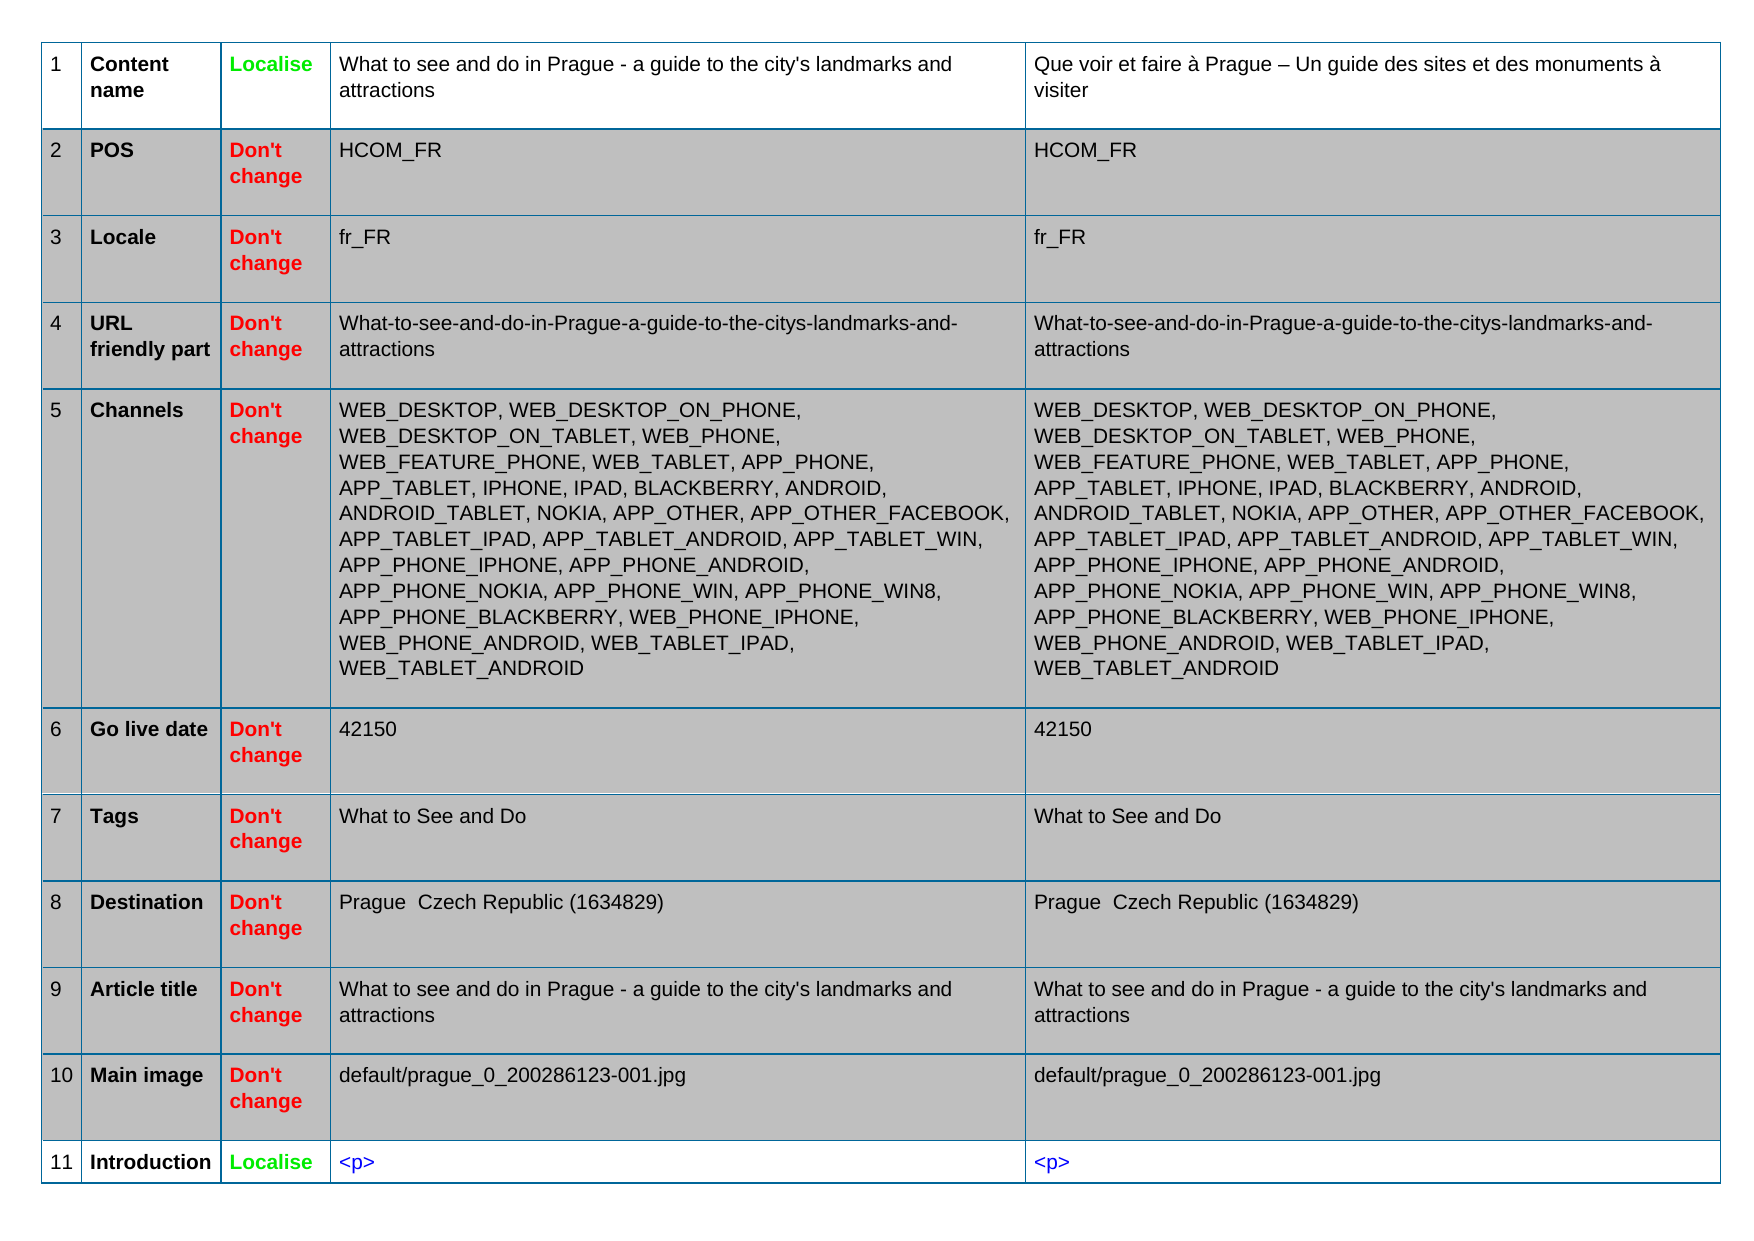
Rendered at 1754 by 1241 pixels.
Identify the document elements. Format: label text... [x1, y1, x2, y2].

table_header Localise [222, 43, 330, 128]
table_cell WEB_DESKTOP, WEB_DESKTOP_ON_PHONE, WEB_DESKTOP_ON_TABLET, WEB_PHONE, WEB_FEATURE_PHONE, WEB_TABLET, APP_PHONE, APP_TABLET, IPHONE, IPAD, BLACKBERRY, ANDROID, ANDROID_TABLET, NOKIA, APP_OTHER, APP_OTHER_FACEBOOK, APP_TABLET_IPAD, APP_TABLET_ANDROID, APP_TABLET_WIN, APP_PHONE_IPHONE, APP_PHONE_ANDROID, APP_PHONE_NOKIA, APP_PHONE_WIN, APP_PHONE_WIN8, APP_PHONE_BLACKBERRY, WEB_PHONE_IPHONE, WEB_PHONE_ANDROID, WEB_TABLET_IPAD, WEB_TABLET_ANDROID [331, 390, 1025, 707]
table_cell Localise [222, 1141, 330, 1182]
table_cell HCOM_FR [331, 130, 1025, 215]
table_cell Locale [82, 216, 220, 301]
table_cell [1026, 1141, 1720, 1182]
table_cell Don't change [222, 303, 330, 388]
table_cell 9 [42, 968, 81, 1053]
table_cell Don't change [222, 968, 330, 1053]
table_cell HCOM_FR [1026, 130, 1720, 215]
table_cell Don't change [222, 709, 330, 793]
table_cell Destination [82, 882, 220, 967]
table_cell 10 [42, 1054, 81, 1140]
table_cell Prague Czech Republic (1634829) [331, 882, 1025, 967]
table_cell 8 [42, 881, 81, 967]
table_cell Channels [82, 390, 220, 707]
table_cell Tags [82, 795, 220, 880]
table_cell What to See and Do [1026, 795, 1720, 880]
table_cell Go live date [82, 709, 220, 793]
table_cell Don't change [222, 795, 330, 880]
table_cell 6 [42, 708, 81, 793]
table_cell 5 [42, 389, 81, 707]
table_cell POS [82, 130, 220, 215]
table_cell Prague Czech Republic (1634829) [1026, 882, 1720, 967]
table_cell What to See and Do [331, 795, 1025, 880]
table_cell Don't change [222, 882, 330, 967]
table_cell default/prague_0_200286123-001.jpg [1026, 1055, 1720, 1140]
table_cell URL friendly part [82, 303, 220, 388]
table_header What to see and do in Prague - a guide to the city's landmarks and attractions [331, 43, 1025, 128]
table_cell Main image [82, 1055, 220, 1140]
table_header Content name [82, 43, 220, 128]
table_cell Don't change [222, 130, 330, 215]
table_cell Introduction [82, 1141, 220, 1182]
table_cell 11 [42, 1141, 81, 1182]
table_cell 42150 [331, 709, 1025, 793]
table_cell fr_FR [331, 216, 1025, 301]
table_cell 7 [42, 795, 81, 880]
table_cell What-to-see-and-do-in-Prague-a-guide-to-the-citys-landmarks-and-attractions [1026, 303, 1720, 388]
table_cell What to see and do in Prague - a guide to the city's landmarks and attractions [1026, 968, 1720, 1053]
table_cell 2 [42, 129, 81, 215]
table_cell 4 [42, 303, 81, 388]
table_cell default/prague_0_200286123-001.jpg [331, 1055, 1025, 1140]
table_cell Article title [82, 968, 220, 1053]
table_cell Don't change [222, 1055, 330, 1140]
table_header 1 [42, 43, 81, 128]
table_header Que voir et faire à Prague – Un guide des sites et des monuments à visiter [1026, 43, 1720, 128]
table_cell What to see and do in Prague - a guide to the city's landmarks and attractions [331, 968, 1025, 1053]
table_cell What-to-see-and-do-in-Prague-a-guide-to-the-citys-landmarks-and-attractions [331, 303, 1025, 388]
table_cell Don't change [222, 216, 330, 301]
table_cell fr_FR [1026, 216, 1720, 301]
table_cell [331, 1141, 1025, 1182]
table_cell 42150 [1026, 709, 1720, 793]
table_cell 3 [42, 216, 81, 301]
table_cell Don't change [222, 390, 330, 707]
table_cell WEB_DESKTOP, WEB_DESKTOP_ON_PHONE, WEB_DESKTOP_ON_TABLET, WEB_PHONE, WEB_FEATURE_PHONE, WEB_TABLET, APP_PHONE, APP_TABLET, IPHONE, IPAD, BLACKBERRY, ANDROID, ANDROID_TABLET, NOKIA, APP_OTHER, APP_OTHER_FACEBOOK, APP_TABLET_IPAD, APP_TABLET_ANDROID, APP_TABLET_WIN, APP_PHONE_IPHONE, APP_PHONE_ANDROID, APP_PHONE_NOKIA, APP_PHONE_WIN, APP_PHONE_WIN8, APP_PHONE_BLACKBERRY, WEB_PHONE_IPHONE, WEB_PHONE_ANDROID, WEB_TABLET_IPAD, WEB_TABLET_ANDROID [1026, 390, 1720, 707]
